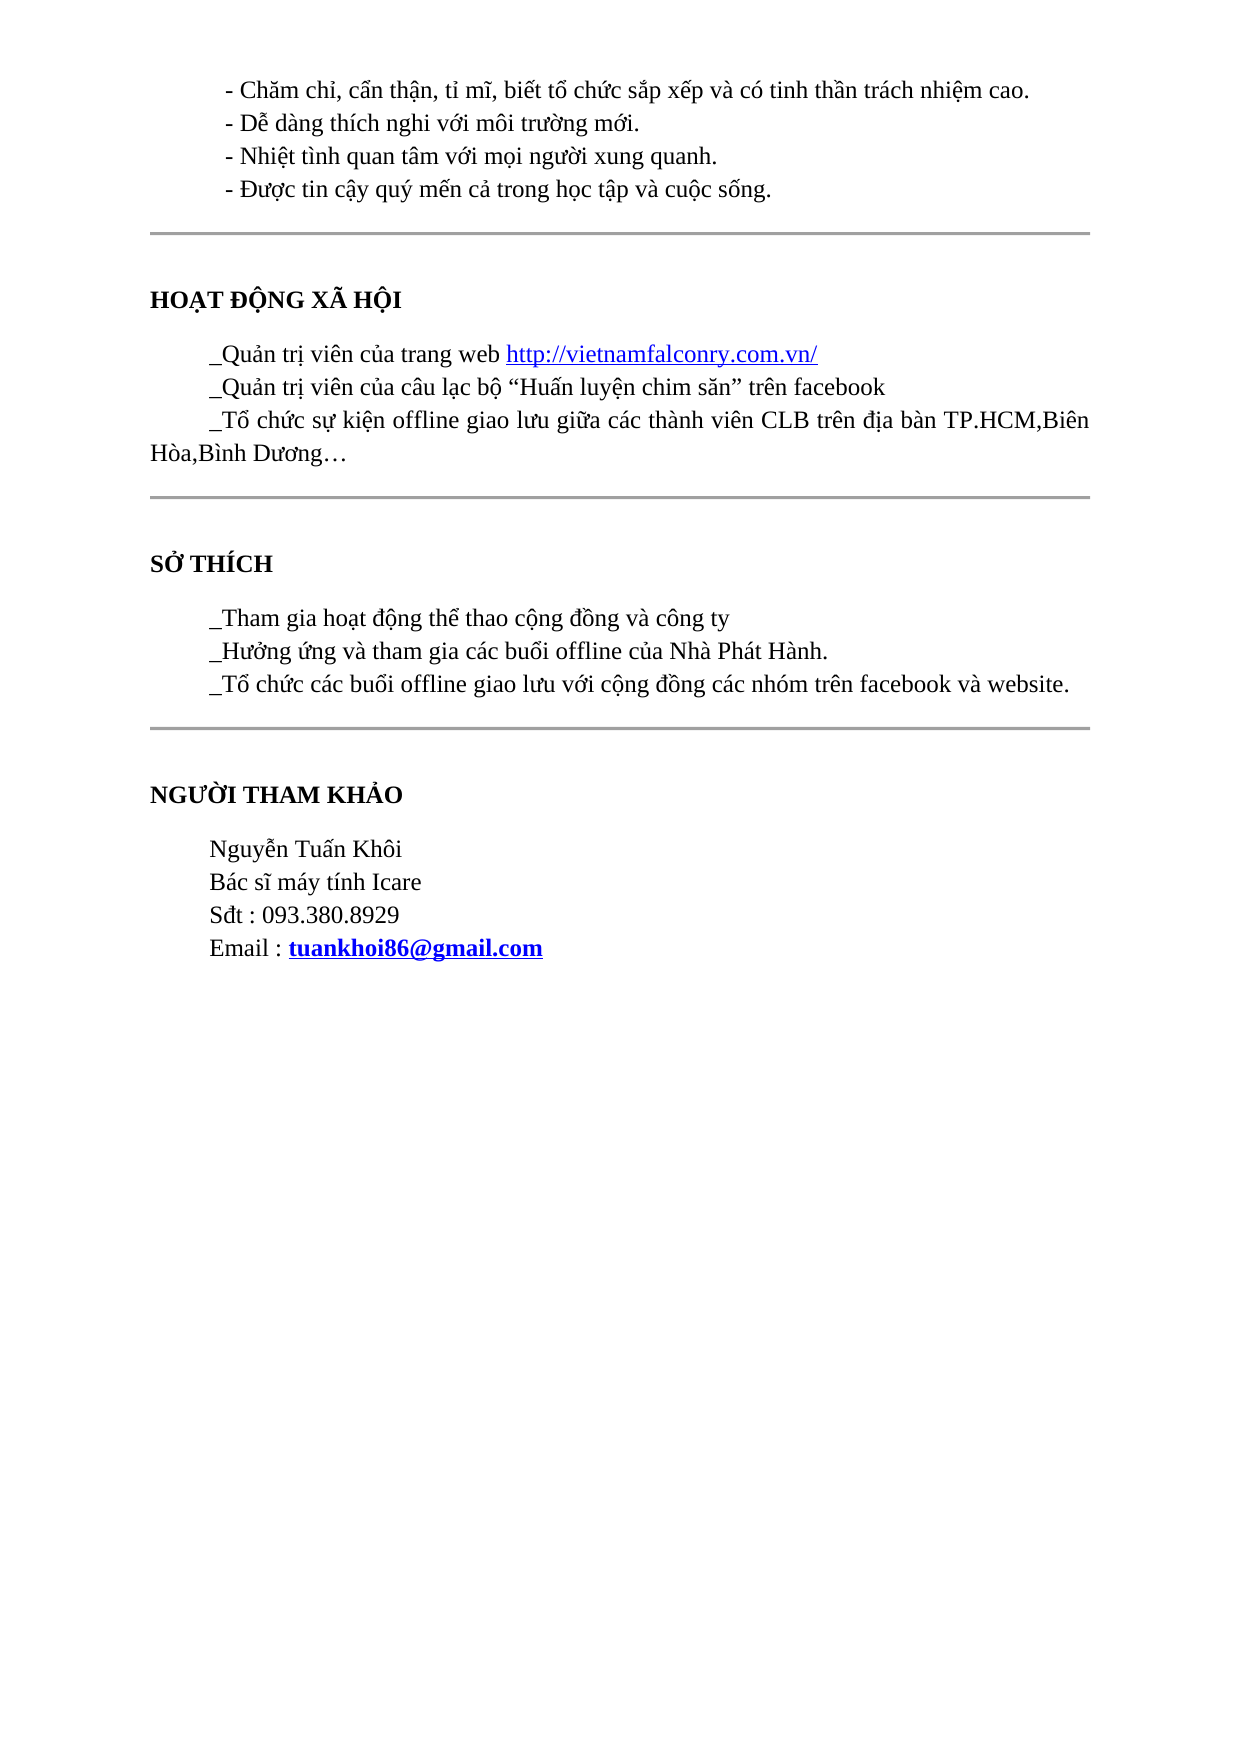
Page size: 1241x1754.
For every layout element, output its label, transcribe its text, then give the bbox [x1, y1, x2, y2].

text _Tổ chức sự kiện offline giao lưu giữa các thành viên CLB trên địa bàn TP.HCM,Biên Hòa,Bình Dương… [150, 405, 1090, 467]
text SỞ THÍCH [150, 549, 1090, 578]
text - Chăm chỉ, cẩn thận, tỉ mĩ, biết tổ chức sắp xếp và có tinh thần trách nhiệm cao. [150, 75, 1090, 104]
text Email : tuankhoi86@gmail.com [150, 933, 1090, 962]
text _Tham gia hoạt động thể thao cộng đồng và công ty [150, 603, 1090, 632]
text - Dễ dàng thích nghi với môi trường mới. [150, 108, 1090, 137]
text NGƯỜI THAM KHẢO [150, 780, 1090, 809]
text _Hưởng ứng và tham gia các buổi offline của Nhà Phát Hành. [150, 636, 1090, 665]
text Sđt : 093.380.8929 [150, 900, 1090, 929]
text HOẠT ĐỘNG XÃ HỘI [150, 285, 1090, 314]
text _Quản trị viên của trang web http://vietnamfalconry.com.vn/ [150, 339, 1090, 368]
text _Tổ chức các buổi offline giao lưu với cộng đồng các nhóm trên facebook và website. [150, 669, 1090, 698]
text - Được tin cậy quý mến cả trong học tập và cuộc sống. [150, 174, 1090, 203]
text _Quản trị viên của câu lạc bộ “Huấn luyện chim săn” trên facebook [150, 372, 1090, 401]
text Bác sĩ máy tính Icare [150, 867, 1090, 896]
text - Nhiệt tình quan tâm với mọi người xung quanh. [150, 141, 1090, 170]
text Nguyễn Tuấn Khôi [150, 834, 1090, 863]
